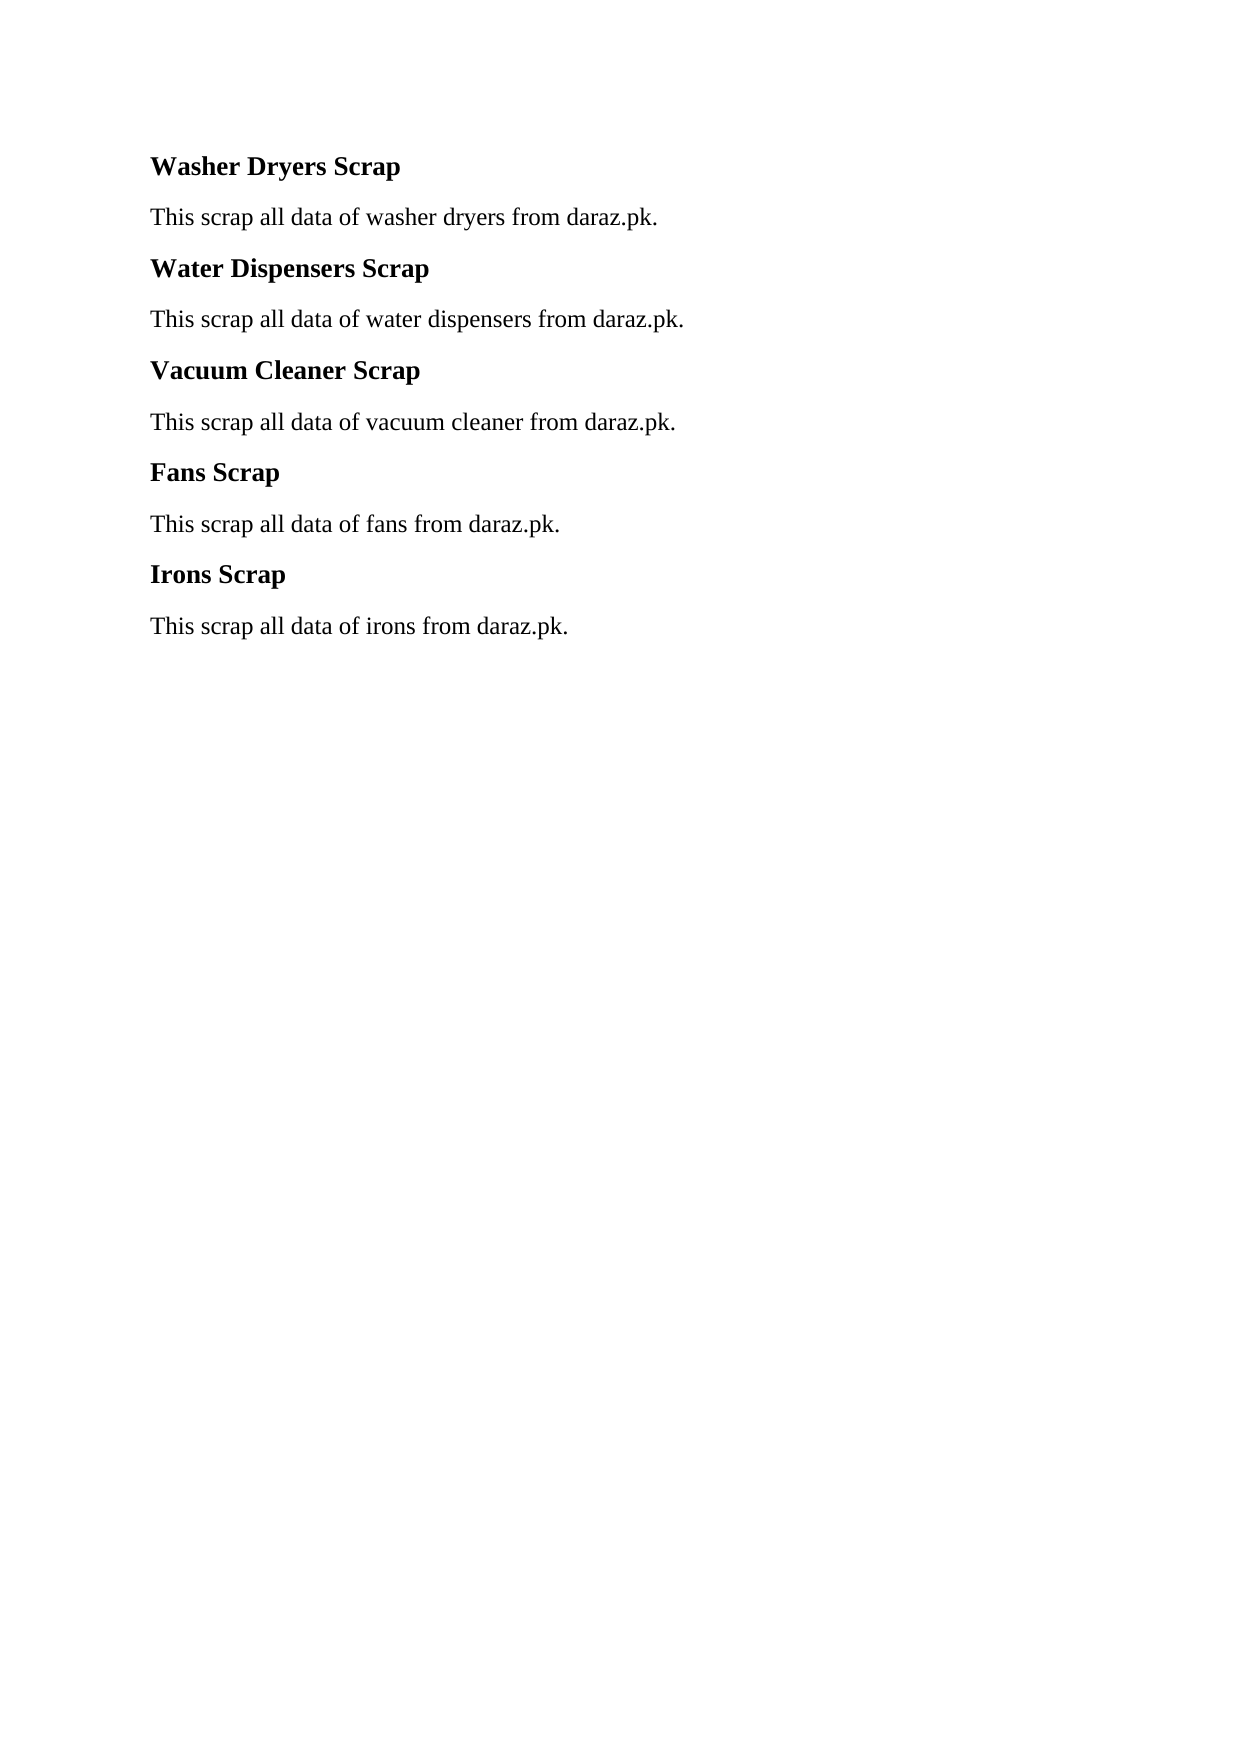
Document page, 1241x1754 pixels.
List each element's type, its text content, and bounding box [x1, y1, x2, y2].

text This scrap all data of irons from daraz.pk. [150, 611, 1090, 639]
text This scrap all data of fans from daraz.pk. [150, 509, 1090, 537]
text Irons Scrap [150, 558, 1090, 589]
text Fans Scrap [150, 456, 1090, 487]
text This scrap all data of vacuum cleaner from daraz.pk. [150, 407, 1090, 435]
text This scrap all data of washer dryers from daraz.pk. [150, 202, 1090, 231]
text Washer Dryers Scrap [150, 150, 1090, 181]
text Vacuum Cleaner Scrap [150, 354, 1090, 385]
text Water Dispensers Scrap [150, 252, 1090, 283]
text This scrap all data of water dispensers from daraz.pk. [150, 304, 1090, 333]
